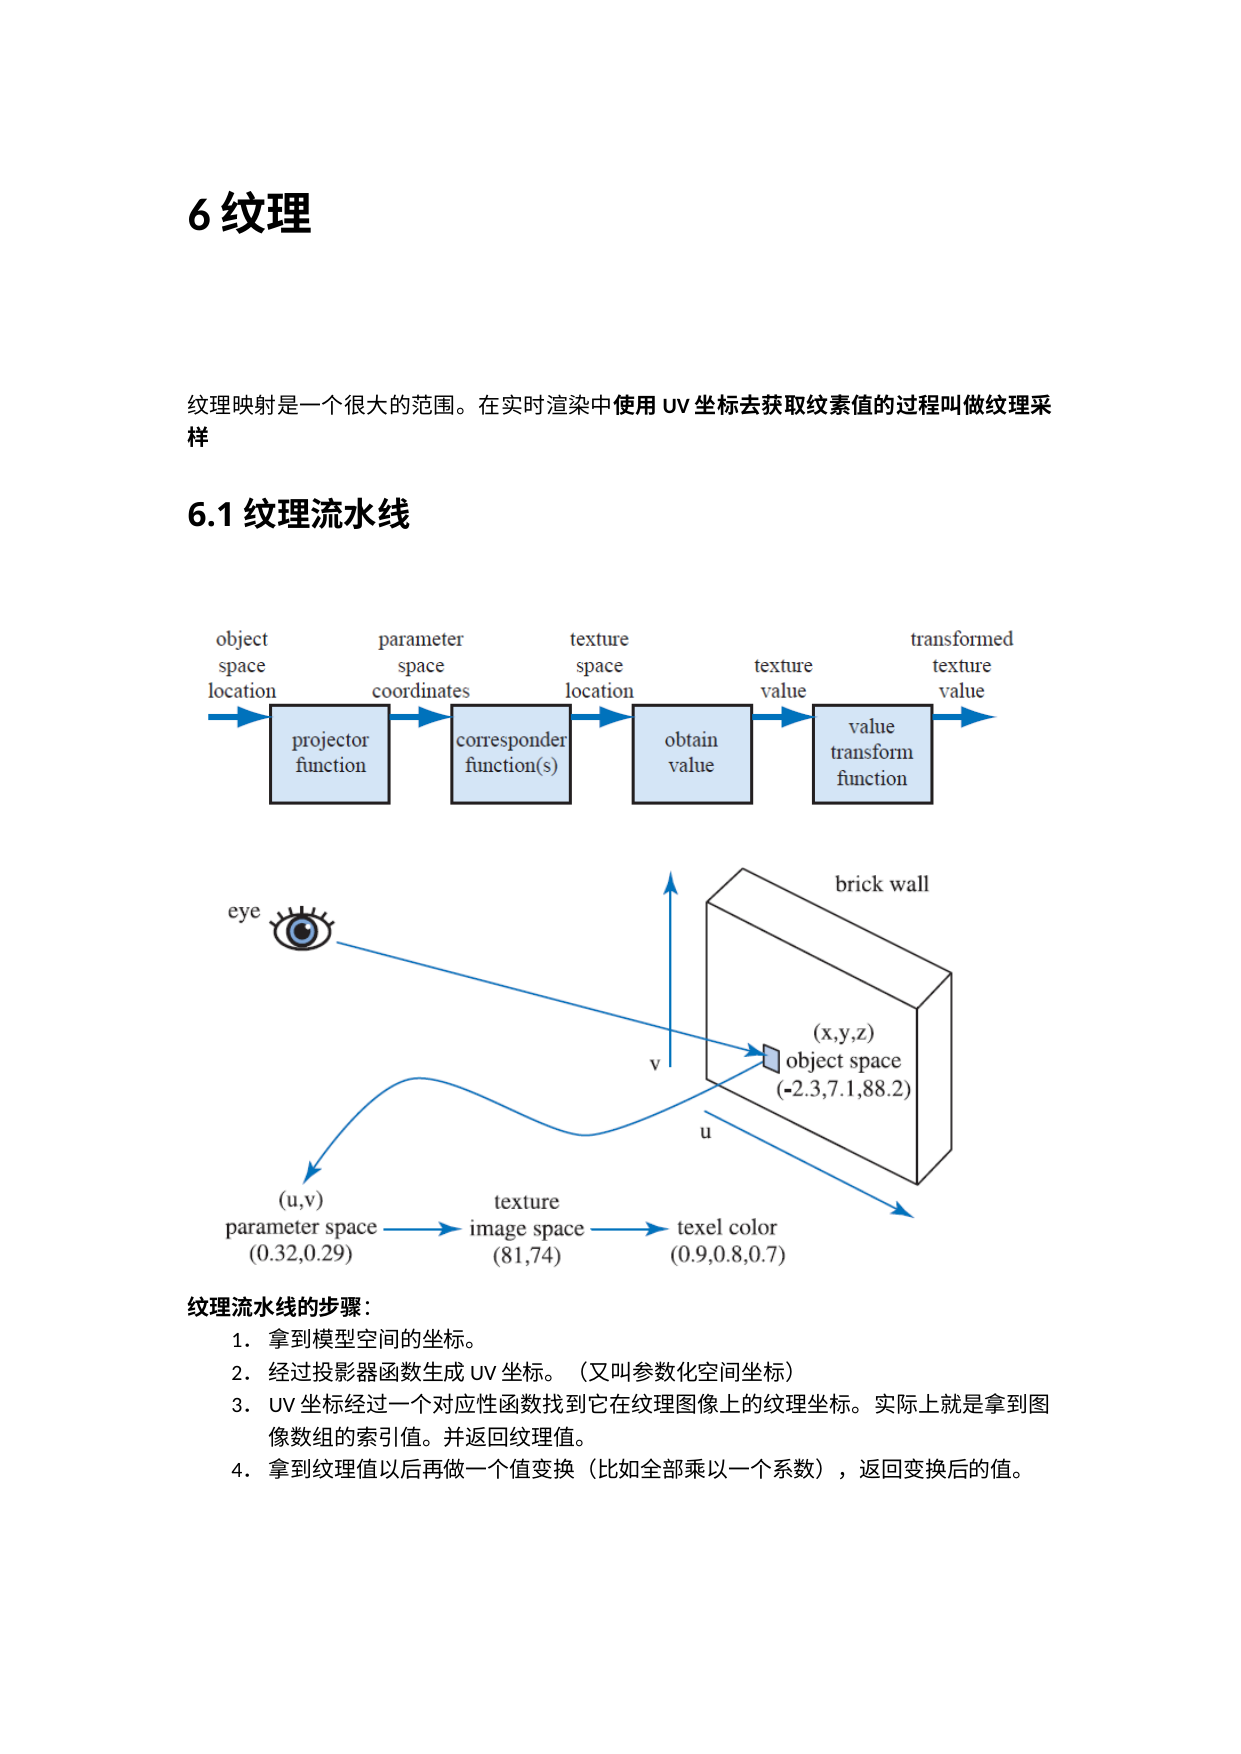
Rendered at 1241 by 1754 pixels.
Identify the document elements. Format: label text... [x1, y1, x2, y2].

subtitle 6.1 纹理流水线 [187, 479, 1053, 544]
text 纹理映射是一个很大的范围。在实时渲染中使用UV坐标去获取纹素值的过程叫做纹理采样 [187, 387, 1053, 452]
picture [187, 834, 1053, 1281]
list 经过投影器函数生成UV坐标。（又叫参数化空间坐标） [231, 1354, 1053, 1387]
subtitle 6纹理 [187, 162, 1053, 259]
list 拿到纹理值以后再做一个值变换（比如全部乘以一个系数），返回变换后的值。 [231, 1452, 1053, 1484]
list UV坐标经过一个对应性函数找到它在纹理图像上的纹理坐标。实际上就是拿到图像数组的索引值。并返回纹理值。 [231, 1387, 1053, 1452]
picture [187, 606, 1053, 825]
text 纹理流水线的步骤： [187, 1289, 1053, 1322]
list 拿到模型空间的坐标。 [231, 1322, 1053, 1354]
